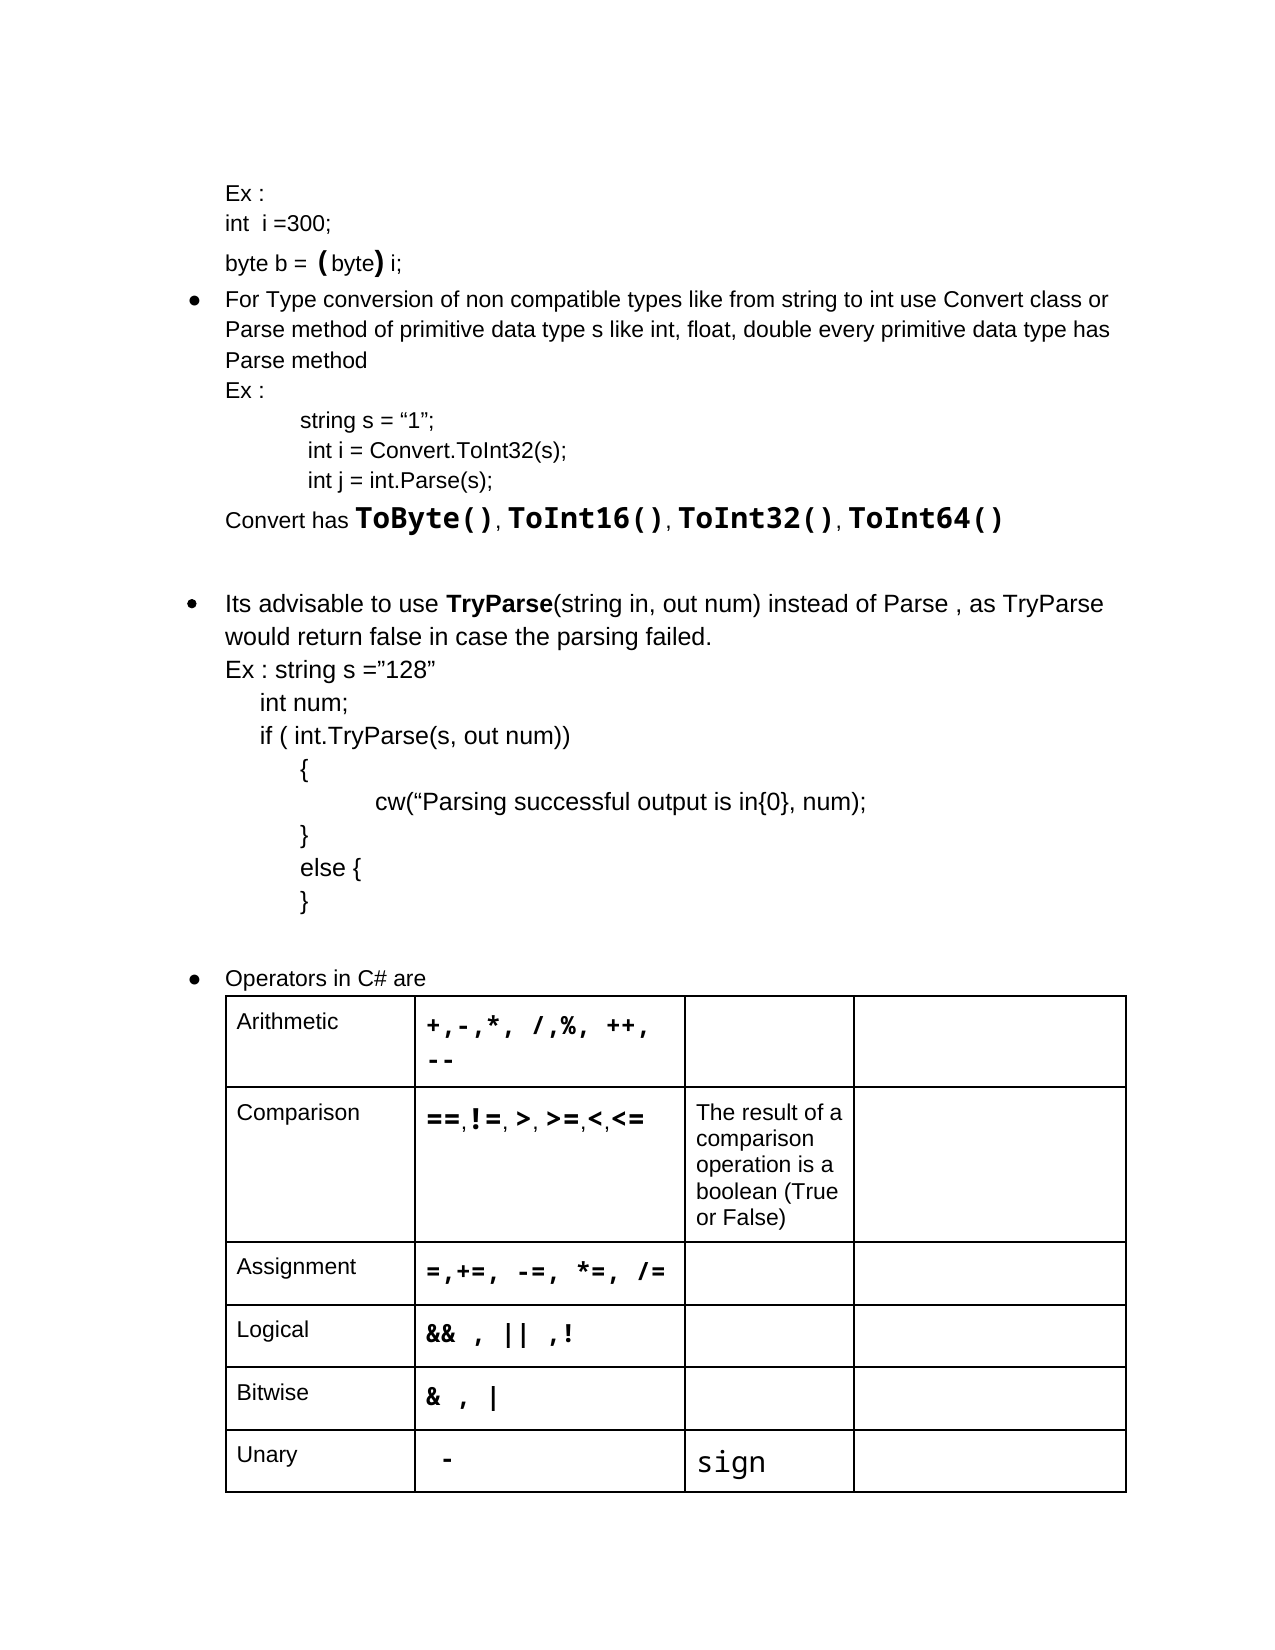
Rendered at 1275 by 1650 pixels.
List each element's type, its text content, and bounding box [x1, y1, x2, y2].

text Convert has ToByte(), ToInt16(), ToInt32(), ToInt64() [225, 498, 1125, 537]
text } [150, 886, 1125, 915]
table_cell =,+=, -=, *=, /= [416, 1243, 684, 1303]
table_cell [855, 1088, 1125, 1241]
text Ex : [225, 377, 1125, 403]
list int num; [225, 688, 1125, 717]
table_cell Unary [227, 1431, 414, 1491]
table_header +,-,*, /,%, ++, -- [416, 997, 684, 1086]
table_cell [686, 1368, 853, 1429]
text int i =300; [225, 210, 1125, 237]
list For Type conversion of non compatible types like from string to int use Convert class or Parse method of primitive data type s like int, float, double every primitive data type has Parse method [187, 286, 1125, 373]
list if ( int.TryParse(s, out num)) [225, 721, 1125, 750]
text Ex : [225, 180, 1125, 207]
table_cell [416, 1431, 684, 1491]
table_cell [855, 1368, 1125, 1429]
list Operators in C# are [187, 965, 1125, 991]
list } [225, 820, 1125, 849]
list Its advisable to use TryParse(string in, out num) instead of Parse , as TryParse would return false in case the parsing failed. [187, 589, 1125, 651]
table_cell Assignment [227, 1243, 414, 1303]
list cw(“Parsing successful output is in{0}, num); [225, 787, 1125, 816]
table_cell Comparison [227, 1088, 414, 1241]
table_cell && , || ,! [416, 1306, 684, 1366]
table_cell Logical [227, 1306, 414, 1366]
text string s = “1”; [225, 407, 1125, 433]
list { [225, 754, 1125, 783]
table_cell [855, 1431, 1125, 1491]
table_cell [686, 1243, 853, 1303]
table_cell The result of a comparison operation is a boolean (True or False) [686, 1088, 853, 1241]
table_cell Bitwise [227, 1368, 414, 1429]
list Ex : string s =”128” [225, 655, 1125, 684]
text int j = int.Parse(s); [225, 467, 1125, 494]
table_cell [855, 1306, 1125, 1366]
table_header Arithmetic [227, 997, 414, 1086]
table_header [855, 997, 1125, 1086]
table_cell & , | [416, 1368, 684, 1429]
table_cell ==,!=, >, >=,<,<= [416, 1088, 684, 1241]
table_cell [686, 1306, 853, 1366]
text byte b = (byte) i; [225, 241, 1125, 280]
table_cell sign [686, 1431, 853, 1491]
table_cell [855, 1243, 1125, 1303]
text else { [150, 853, 1125, 882]
text int i = Convert.ToInt32(s); [225, 437, 1125, 464]
table_header [686, 997, 853, 1086]
